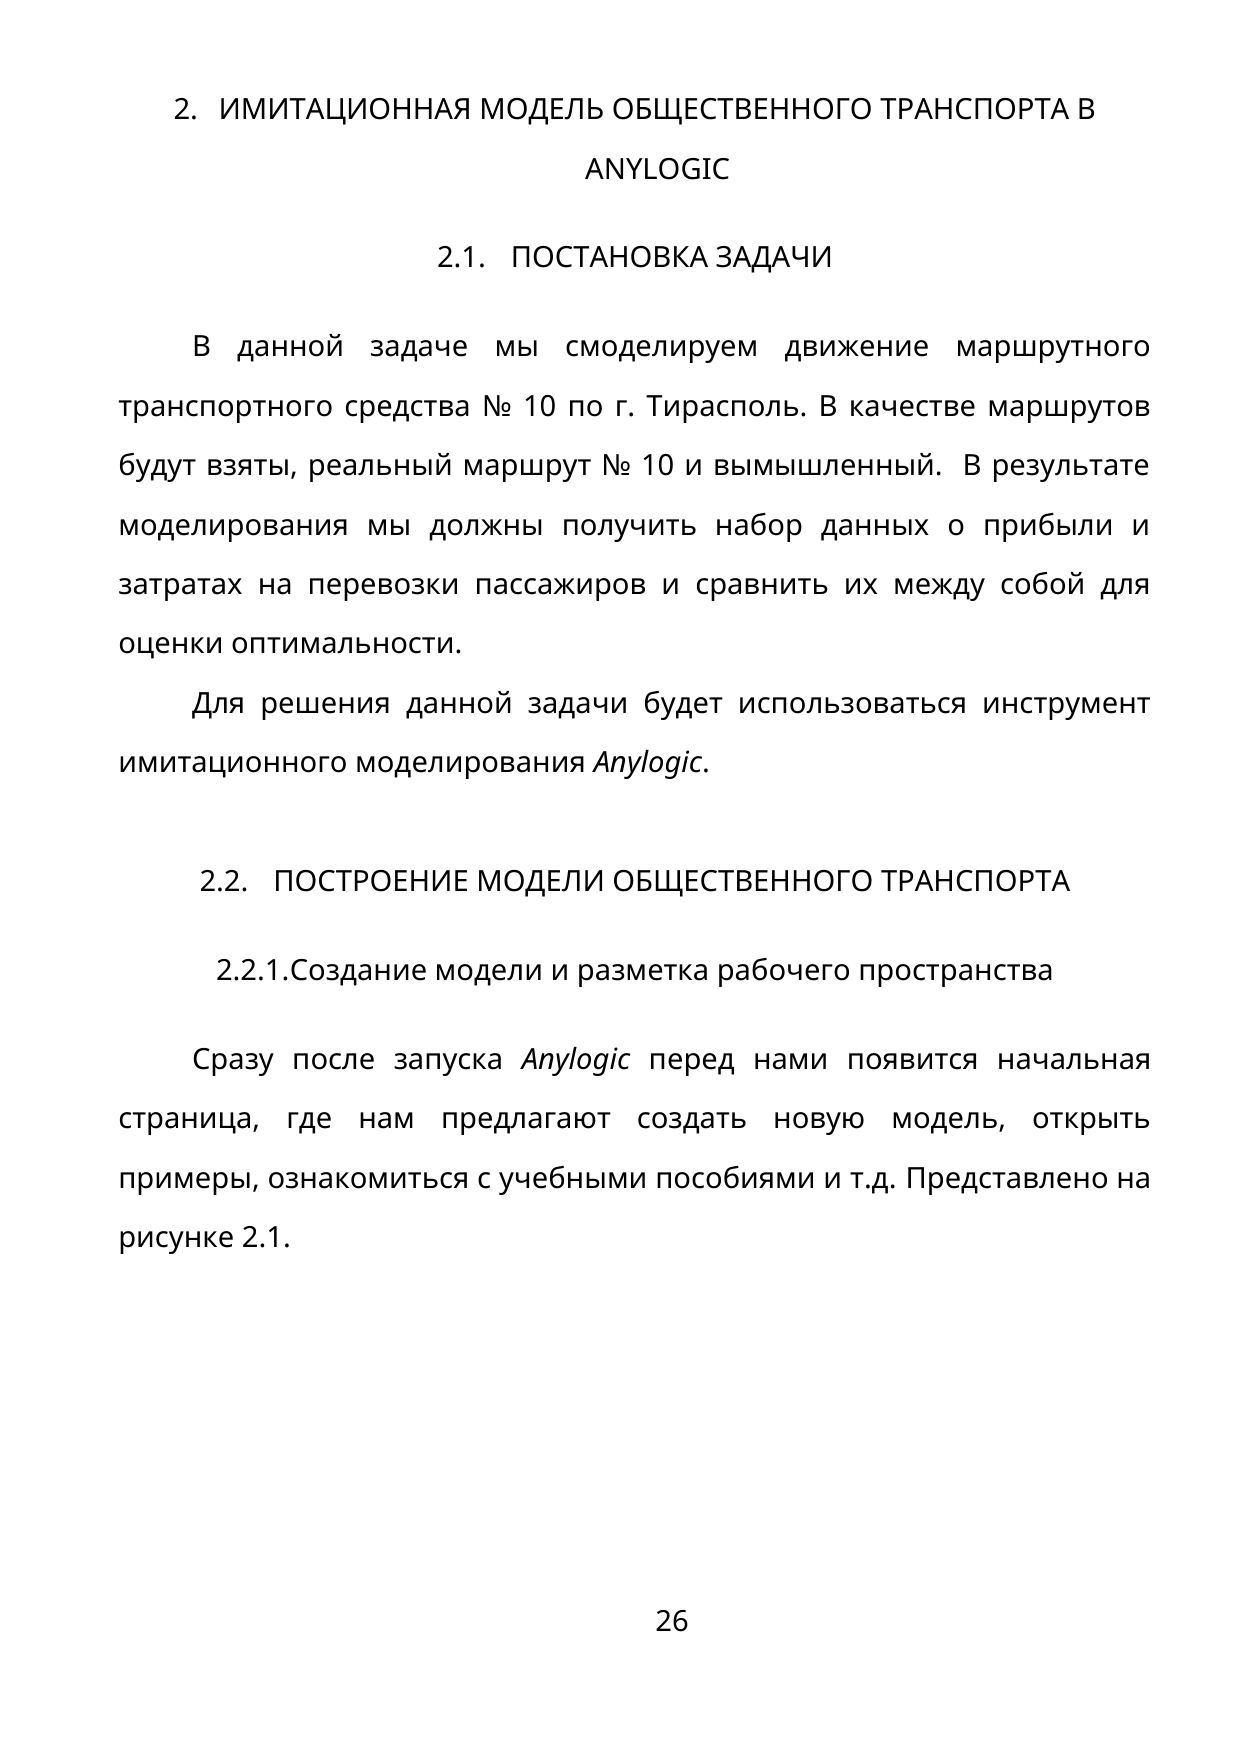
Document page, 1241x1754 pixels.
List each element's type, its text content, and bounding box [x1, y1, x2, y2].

text Сразу после запуска Anylogic перед нами появится начальная страница, где нам предлагают создать новую модель, открыть примеры, ознакомиться с учебными пособиями и т.д. Представлено на рисунке 2.1. [118, 1038, 1152, 1256]
subtitle Постановка задачи [118, 237, 1152, 276]
subtitle Создание модели и разметка рабочего пространства [118, 949, 1152, 989]
subtitle Имитационная модель общественного транспорта в AnyLogic [118, 89, 1152, 188]
text Для решения данной задачи будет использоваться инструмент имитационного моделирования Anylogic. [118, 682, 1152, 781]
subtitle Построение модели общественного транспорта [118, 861, 1152, 900]
text В данной задаче мы смоделируем движение маршрутного транспортного средства № 10 по г. Тирасполь. В качестве маршрутов будут взяты, реальный маршрут № 10 и вымышленный. В результате моделирования мы должны получить набор данных о прибыли и затратах на перевозки пассажиров и сравнить их между собой для оценки оптимальности. [118, 325, 1152, 662]
